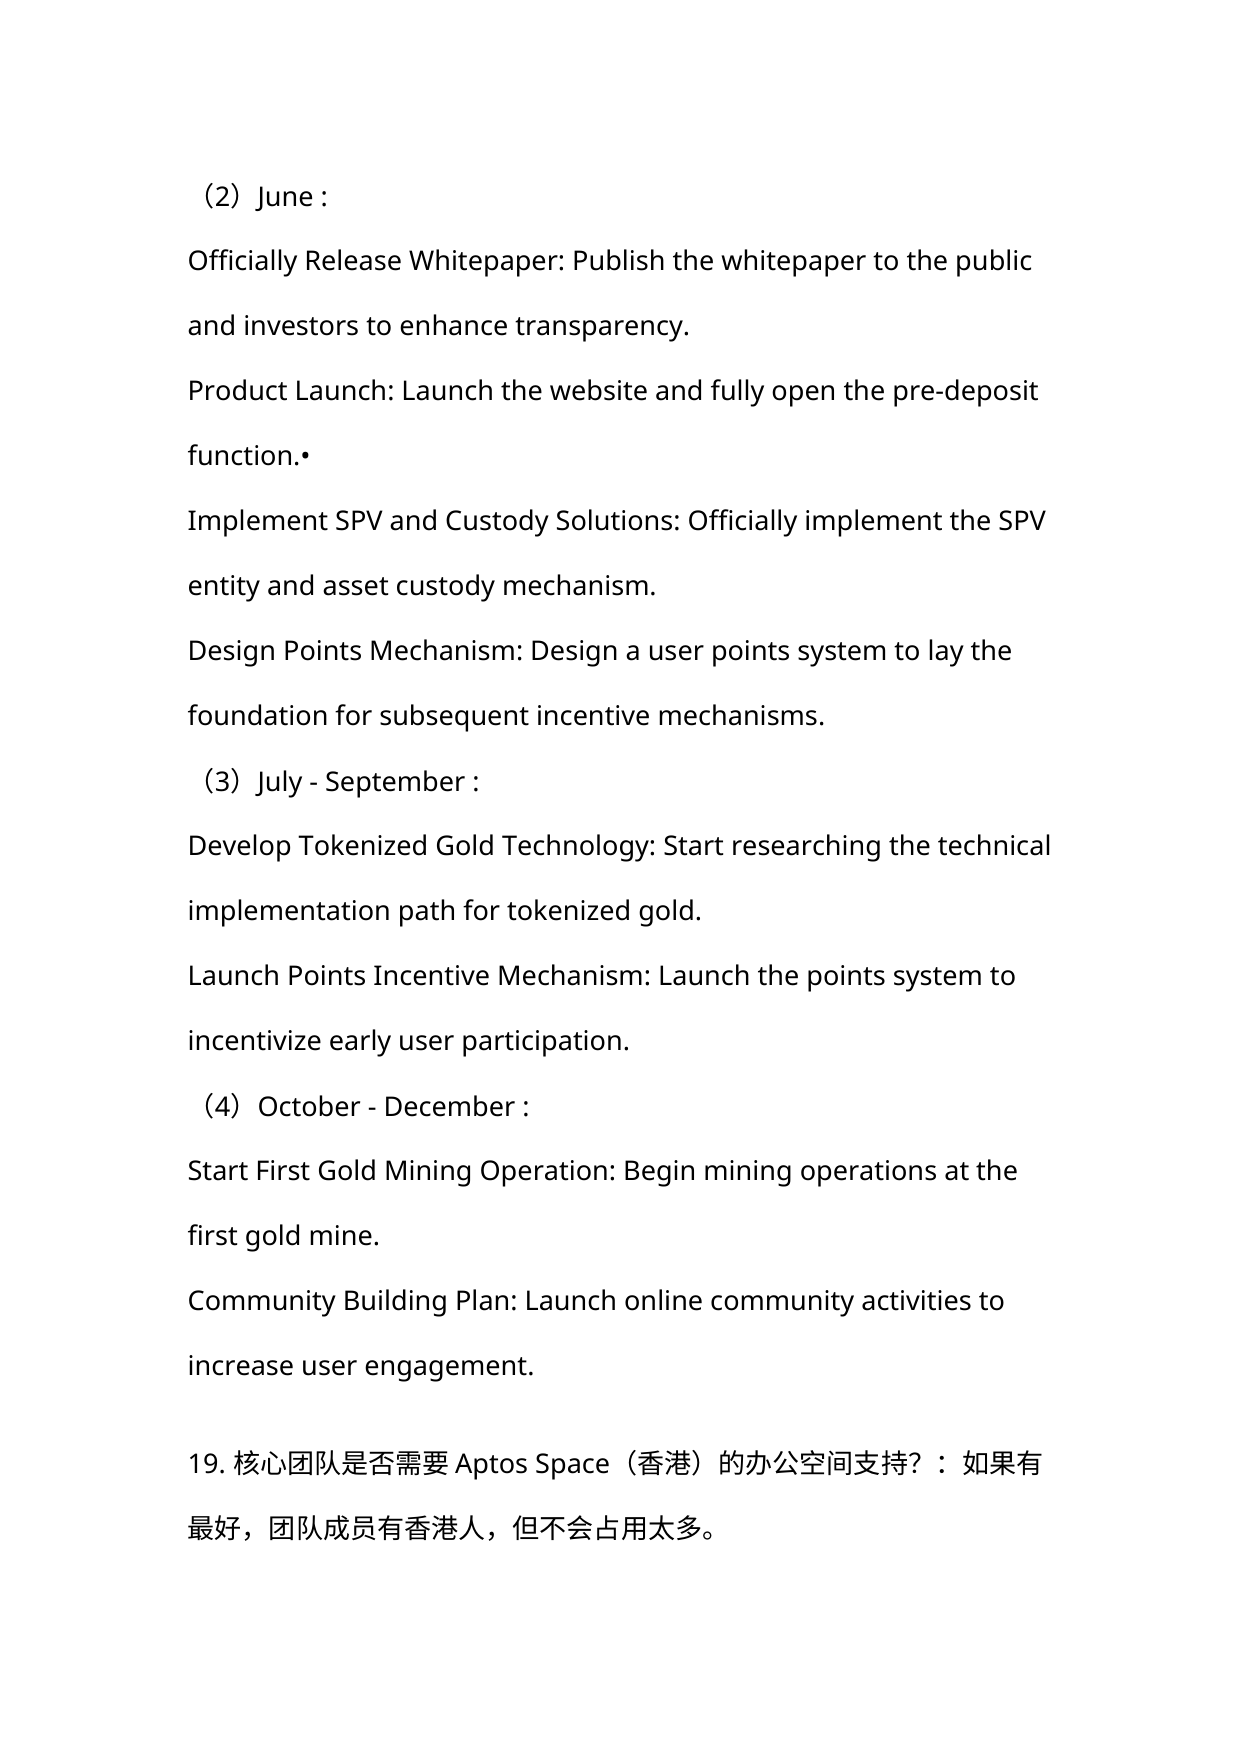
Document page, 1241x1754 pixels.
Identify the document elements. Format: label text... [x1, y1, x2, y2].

text Community Building Plan: Launch online community activities to increase user engagement. [187, 1267, 1053, 1397]
text （4）October - December : [187, 1072, 1053, 1137]
text Implement SPV and Custody Solutions: Officially implement the SPV entity and asset custody mechanism. [187, 487, 1053, 617]
text 19. 核心团队是否需要Aptos Space（香港）的办公空间支持？：如果有最好，团队成员有香港人，但不会占用太多。 [187, 1429, 1053, 1559]
text （3）July - September : [187, 747, 1053, 812]
text Product Launch: Launch the website and fully open the pre-deposit function.• [187, 357, 1053, 487]
text Develop Tokenized Gold Technology: Start researching the technical implementation path for tokenized gold. [187, 812, 1053, 942]
text （2）June : [187, 162, 1053, 227]
text Launch Points Incentive Mechanism: Launch the points system to incentivize early user participation. [187, 942, 1053, 1072]
text Officially Release Whitepaper: Publish the whitepaper to the public and investors to enhance transparency. [187, 227, 1053, 357]
text Start First Gold Mining Operation: Begin mining operations at the first gold mine. [187, 1137, 1053, 1267]
text Design Points Mechanism: Design a user points system to lay the foundation for subsequent incentive mechanisms. [187, 617, 1053, 747]
